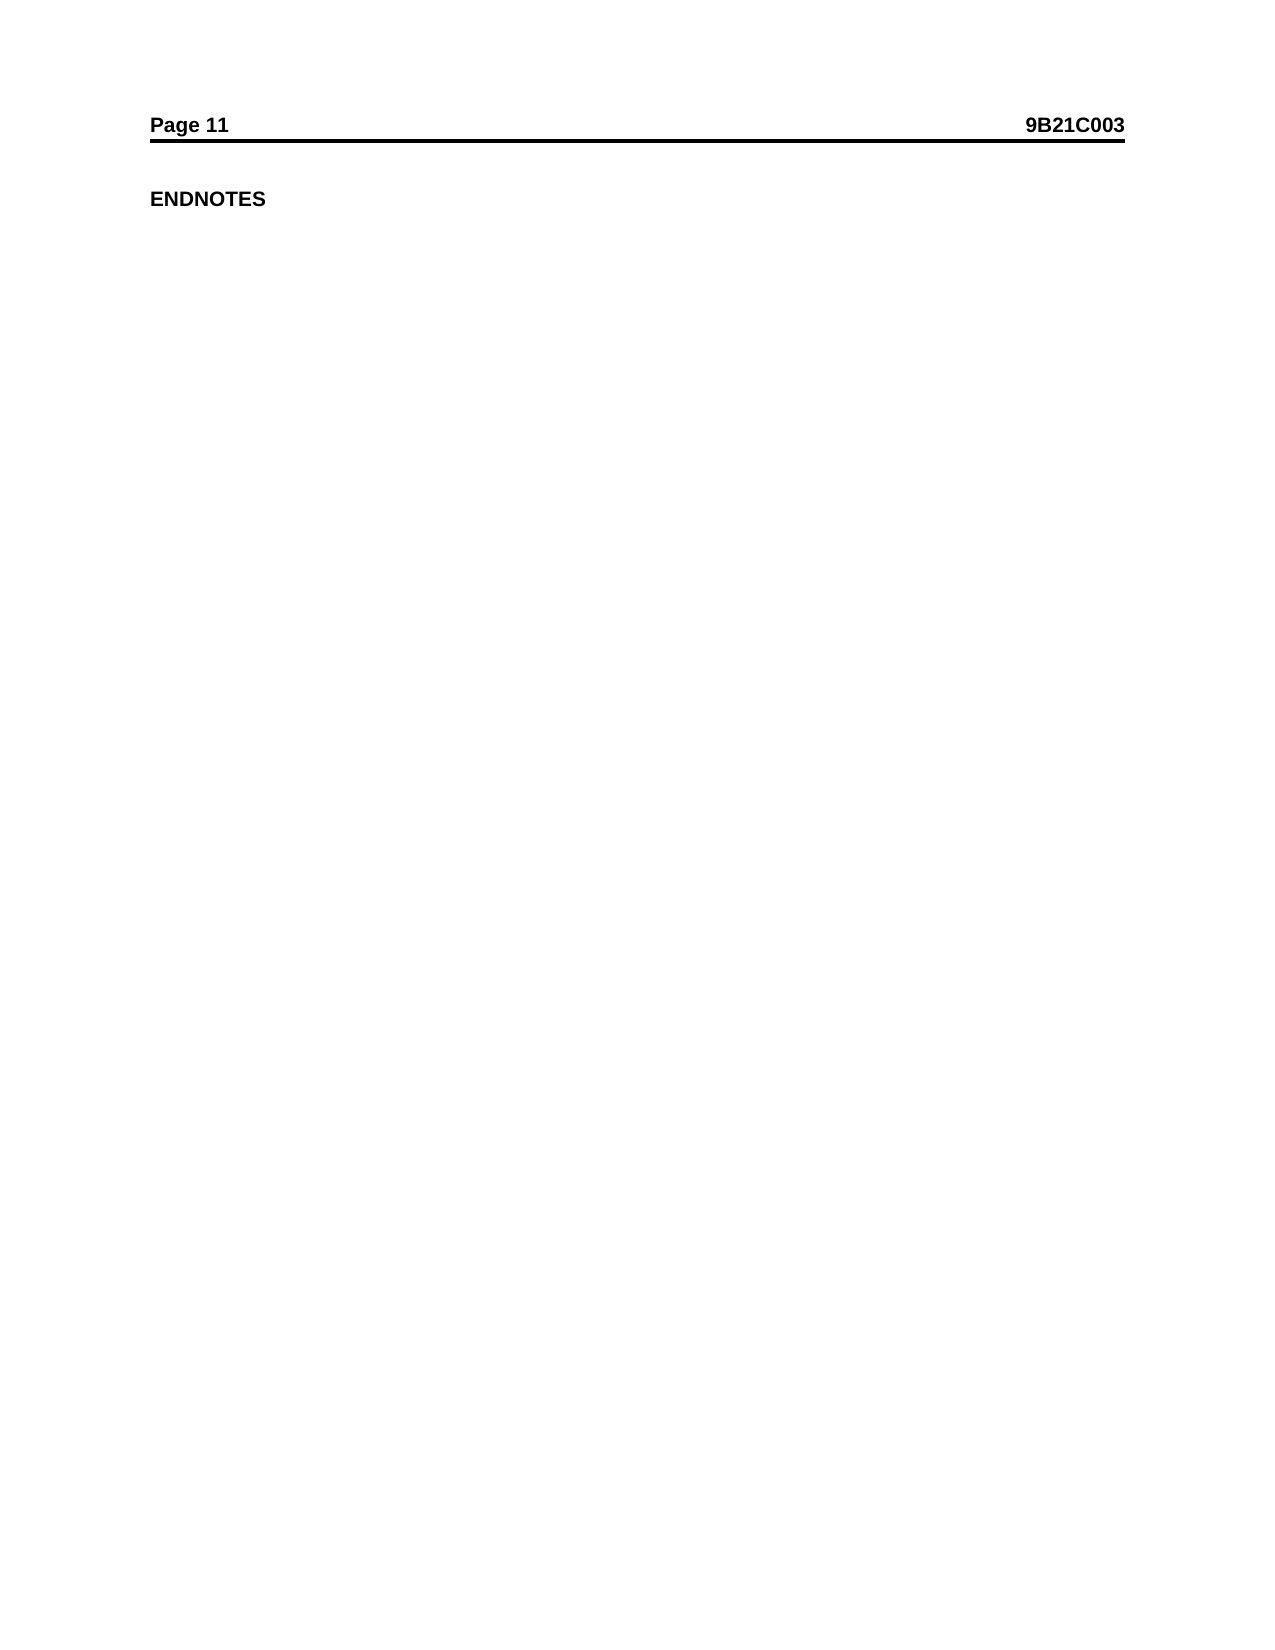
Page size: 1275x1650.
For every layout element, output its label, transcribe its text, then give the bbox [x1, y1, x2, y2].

text endnotes [150, 186, 1125, 210]
